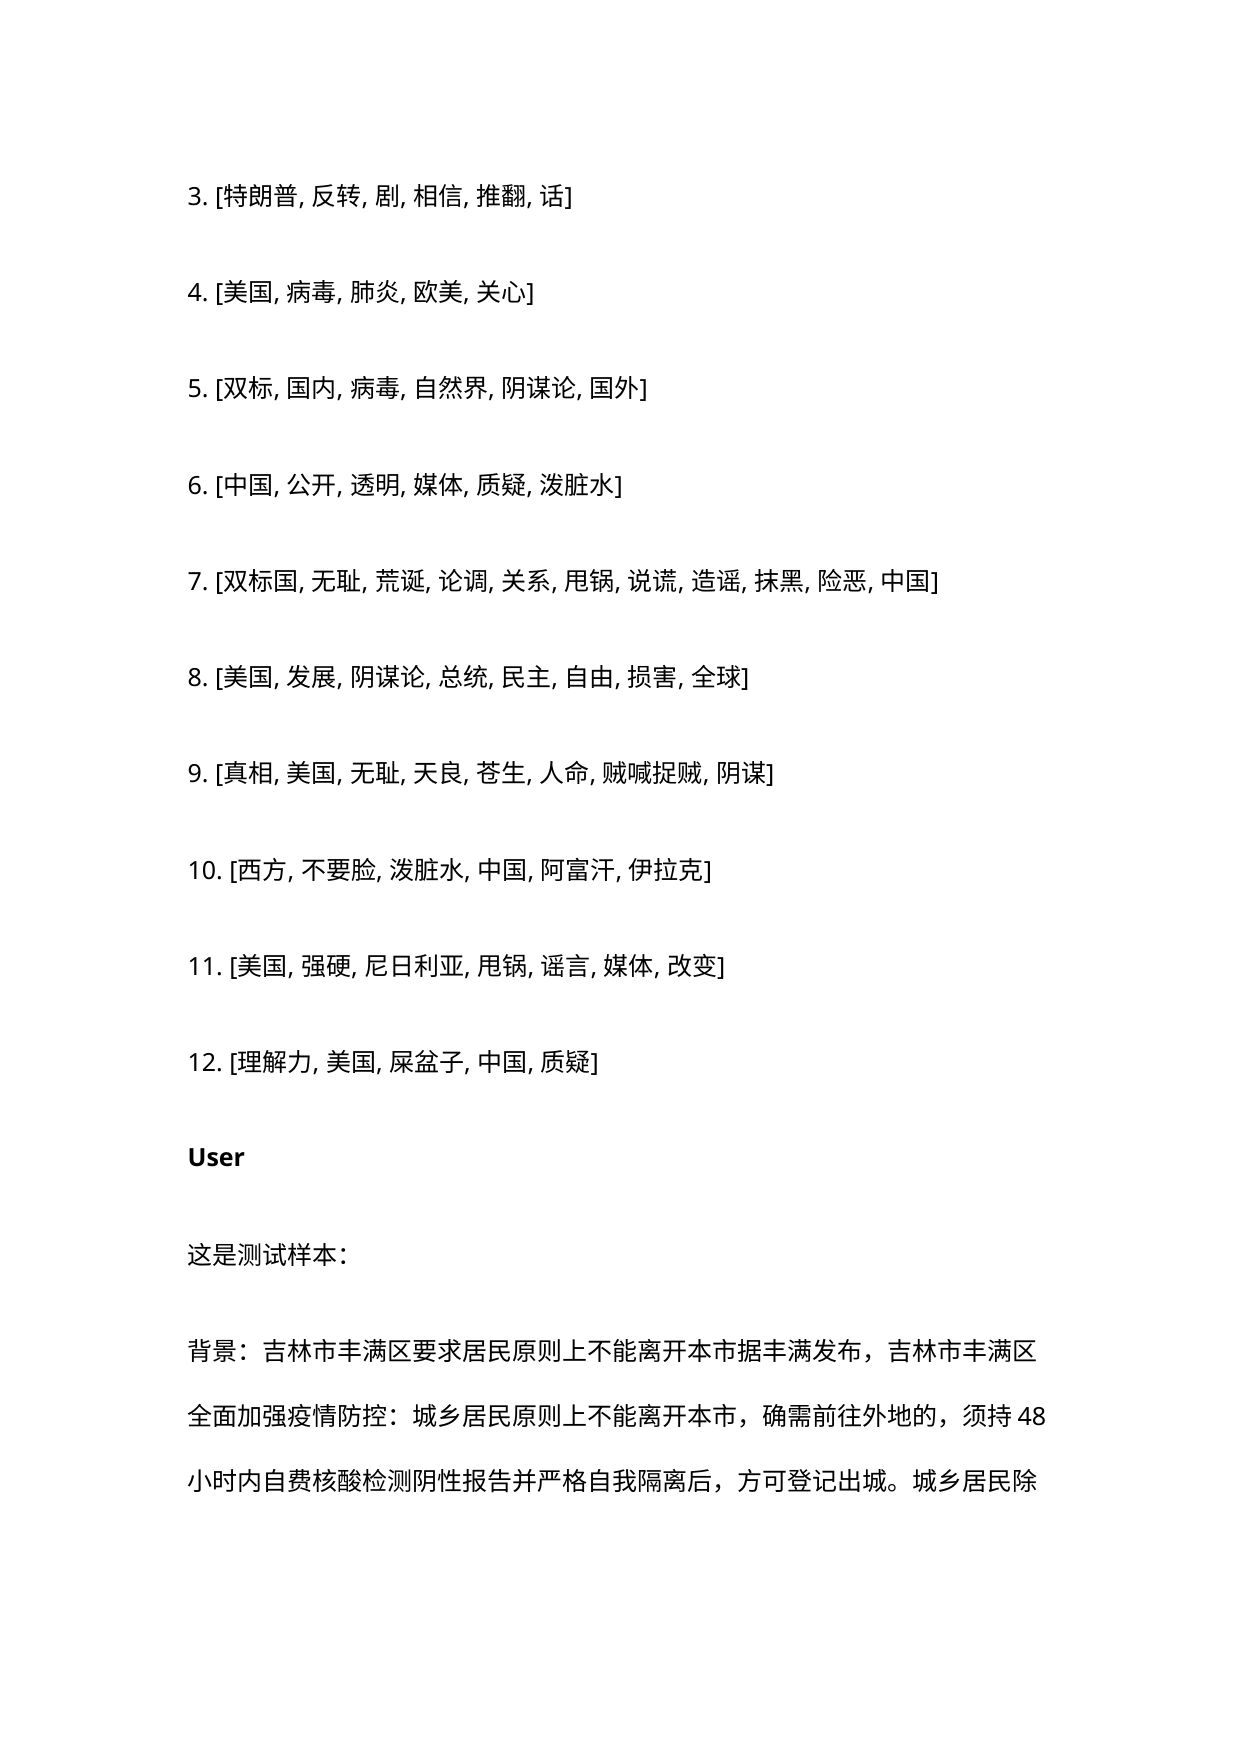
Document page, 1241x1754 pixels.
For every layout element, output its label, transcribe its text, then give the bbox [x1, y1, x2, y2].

text 5. [双标, 国内, 病毒, 自然界, 阴谋论, 国外] [187, 354, 1053, 419]
text 9. [真相, 美国, 无耻, 天良, 苍生, 人命, 贼喊捉贼, 阴谋] [187, 739, 1053, 804]
text 7. [双标国, 无耻, 荒诞, 论调, 关系, 甩锅, 说谎, 造谣, 抹黑, 险恶, 中国] [187, 547, 1053, 612]
text 11. [美国, 强硬, 尼日利亚, 甩锅, 谣言, 媒体, 改变] [187, 932, 1053, 997]
text 6. [中国, 公开, 透明, 媒体, 质疑, 泼脏水] [187, 451, 1053, 516]
text User [187, 1124, 1053, 1189]
text 这是测试样本： [187, 1221, 1053, 1286]
text 4. [美国, 病毒, 肺炎, 欧美, 关心] [187, 258, 1053, 323]
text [187, 1317, 1053, 1512]
text 8. [美国, 发展, 阴谋论, 总统, 民主, 自由, 损害, 全球] [187, 643, 1053, 708]
text 10. [西方, 不要脸, 泼脏水, 中国, 阿富汗, 伊拉克] [187, 836, 1053, 901]
text 12. [理解力, 美国, 屎盆子, 中国, 质疑] [187, 1028, 1053, 1093]
text 3. [特朗普, 反转, 剧, 相信, 推翻, 话] [187, 162, 1053, 227]
